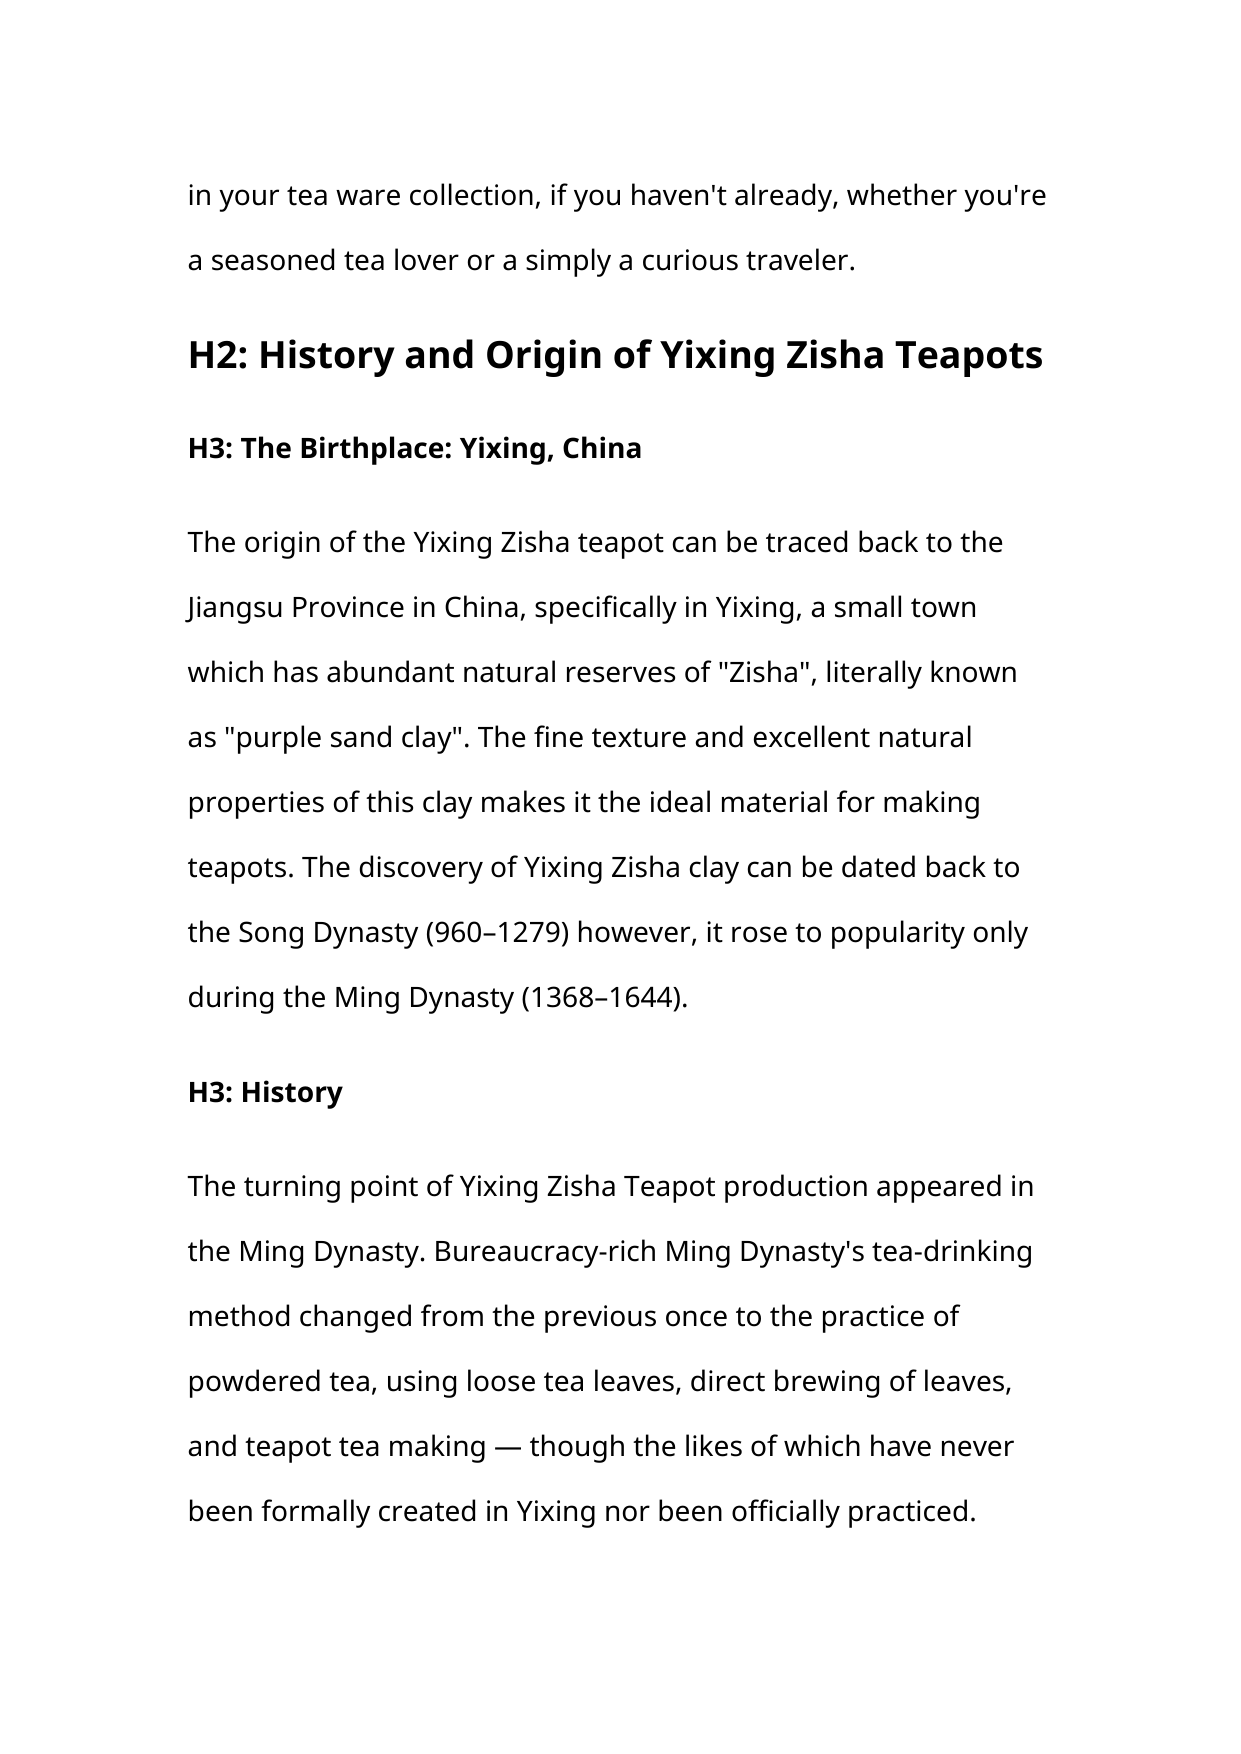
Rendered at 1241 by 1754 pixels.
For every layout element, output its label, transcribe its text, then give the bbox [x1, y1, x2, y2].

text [187, 162, 1053, 292]
subtitle H2: History and Origin of Yixing Zisha Teapots [187, 321, 1053, 386]
text The origin of the Yixing Zisha teapot can be traced back to the Jiangsu Province in China, specifically in Yixing, a small town which has abundant natural reserves of "Zisha", literally known as "purple sand clay". The fine texture and excellent natural properties of this clay makes it the ideal material for making teapots. The discovery of Yixing Zisha clay can be dated back to the Song Dynasty (960–1279) however, it rose to popularity only during the Ming Dynasty (1368–1644). [187, 509, 1053, 1029]
subtitle H3: The Birthplace: Yixing, China [187, 415, 1053, 480]
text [187, 1153, 1053, 1543]
subtitle H3: History [187, 1059, 1053, 1124]
